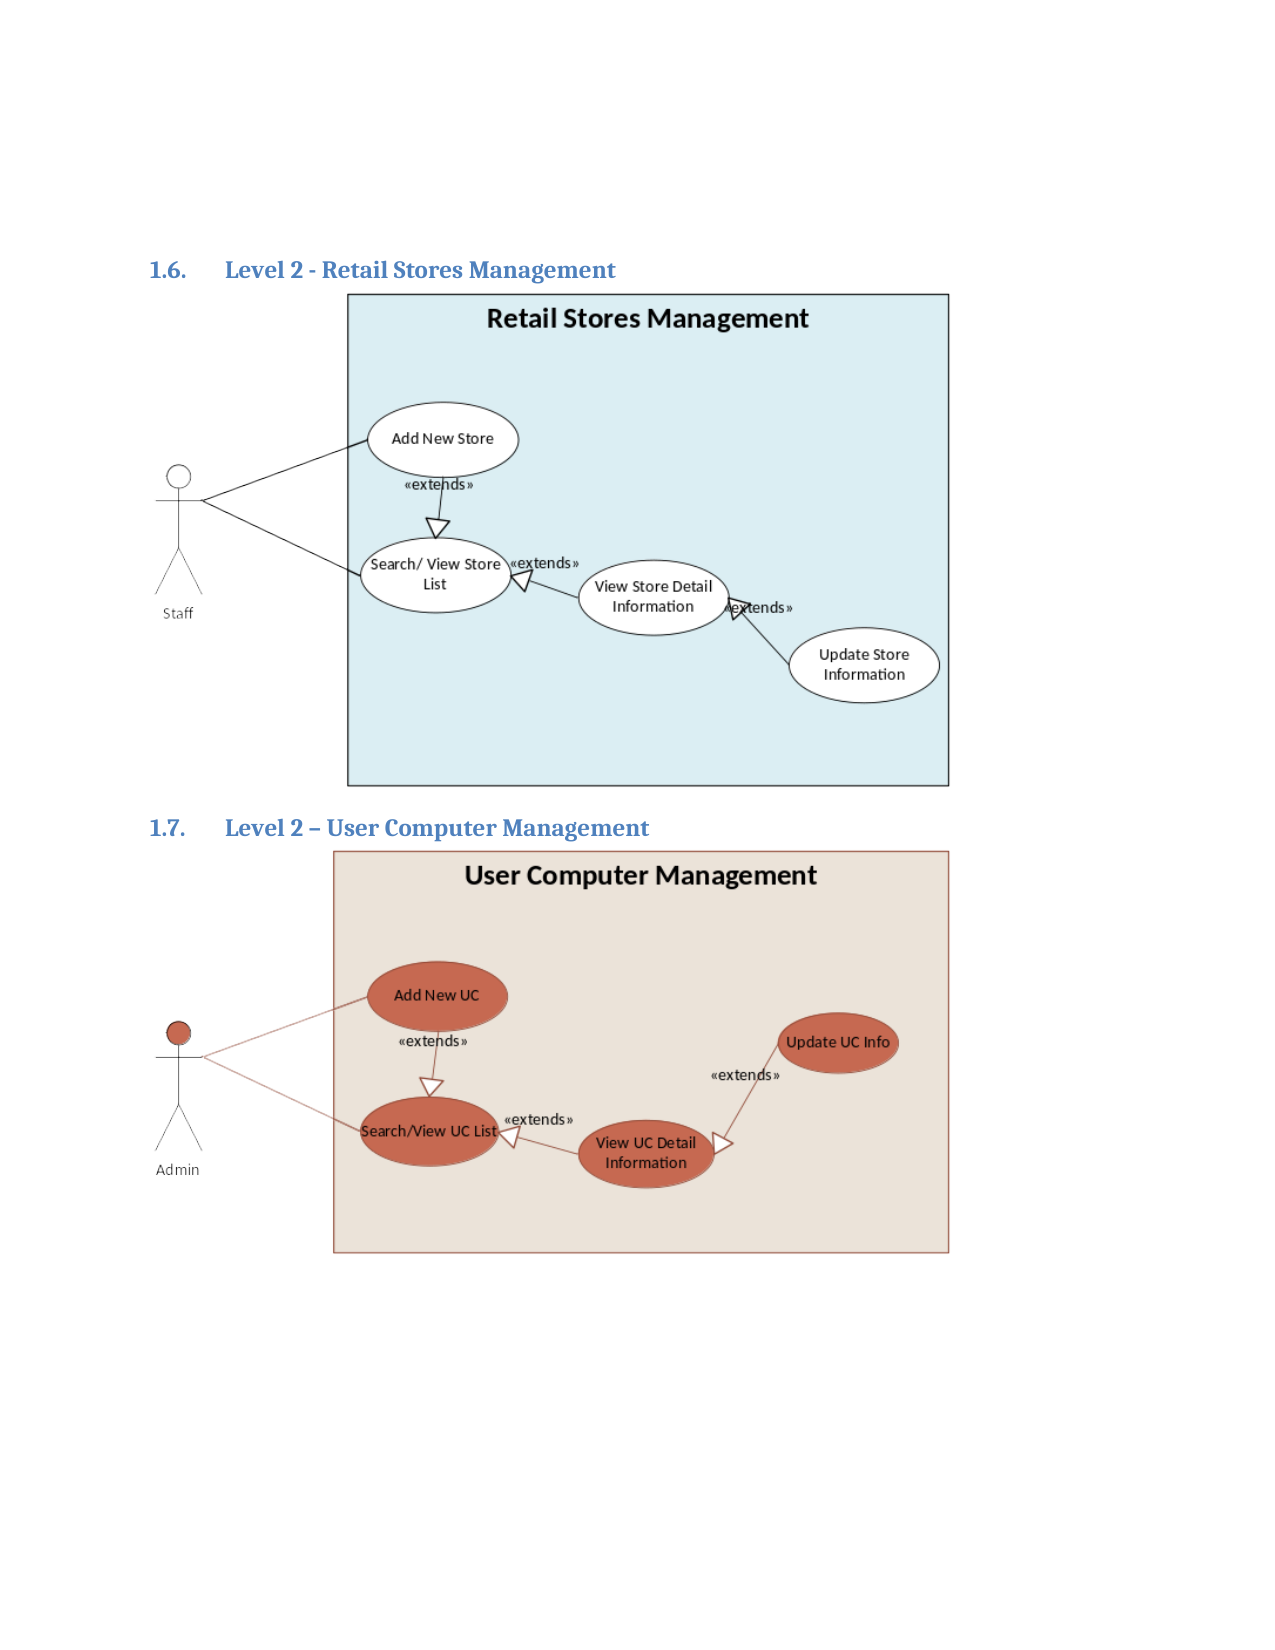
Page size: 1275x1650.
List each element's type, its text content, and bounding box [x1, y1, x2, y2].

subtitle Level 2 - Retail Stores Management [150, 256, 1125, 285]
subtitle Level 2 – User Computer Management [150, 813, 1125, 842]
